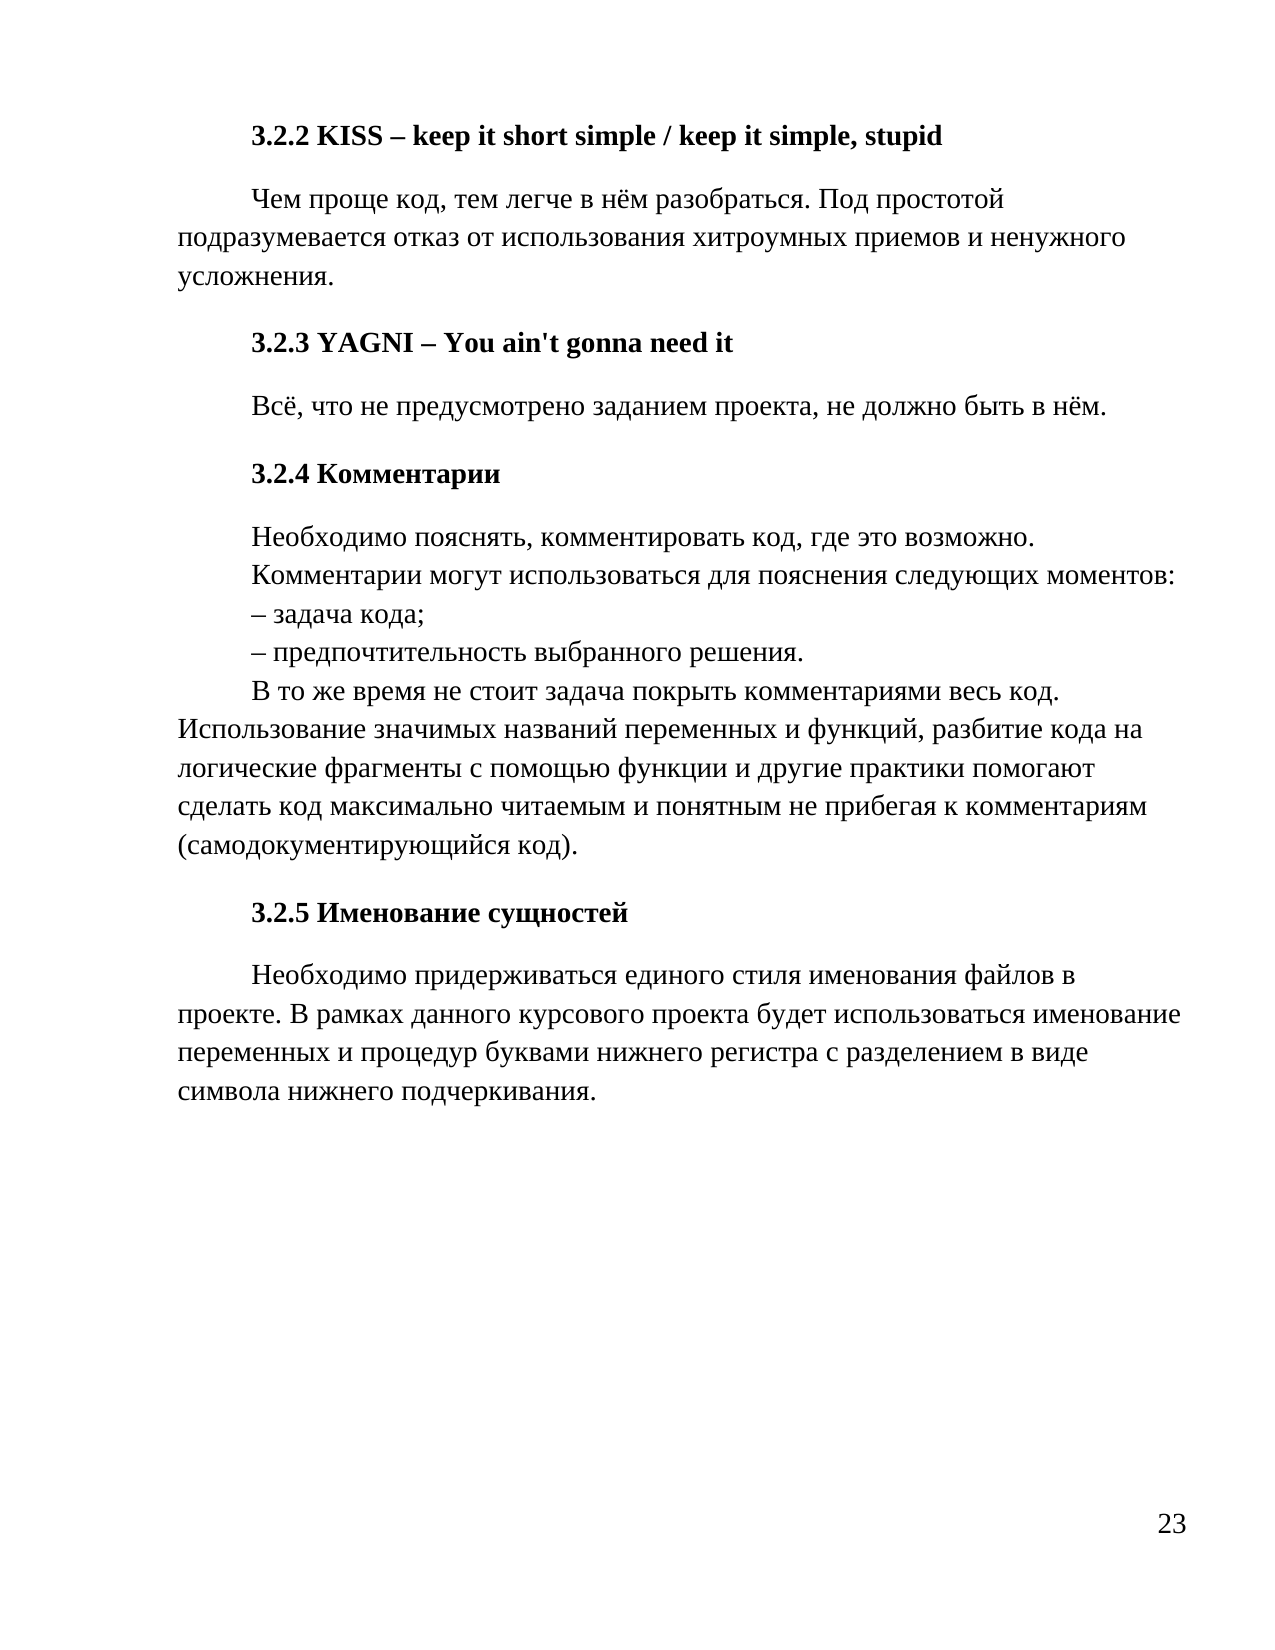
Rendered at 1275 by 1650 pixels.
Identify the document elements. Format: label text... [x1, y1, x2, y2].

subtitle 3.2.4 Комментарии [177, 456, 1186, 489]
text В то же время не стоит задача покрыть комментариями весь код. Использование значимых названий переменных и функций, разбитие кода на логические фрагменты с помощью функции и другие практики помогают сделать код максимально читаемым и понятным не прибегая к комментариям (самодокументирующийся код). [177, 673, 1186, 861]
text – задача кода; [177, 596, 1186, 629]
subtitle 3.2.3 YAGNI – You ain't gonna need it [177, 326, 1186, 359]
text Необходимо придерживаться единого стиля именования файлов в проекте. В рамках данного курсового проекта будет использоваться именование переменных и процедур буквами нижнего регистра с разделением в виде символа нижнего подчеркивания. [177, 957, 1186, 1107]
text – предпочтительность выбранного решения. [177, 634, 1186, 668]
subtitle 3.2.2 KISS – keep it short simple / keep it simple, stupid [177, 118, 1186, 152]
text Всё, что не предусмотрено заданием проекта, не должно быть в нём. [177, 388, 1186, 422]
text Комментарии могут использоваться для пояснения следующих моментов: [177, 557, 1186, 591]
text Чем проще код, тем легче в нём разобраться. Под простотой подразумевается отказ от использования хитроумных приемов и ненужного усложнения. [177, 181, 1186, 291]
subtitle 3.2.5 Именование сущностей [177, 895, 1186, 928]
text Необходимо пояснять, комментировать код, где это возможно. [177, 519, 1186, 552]
